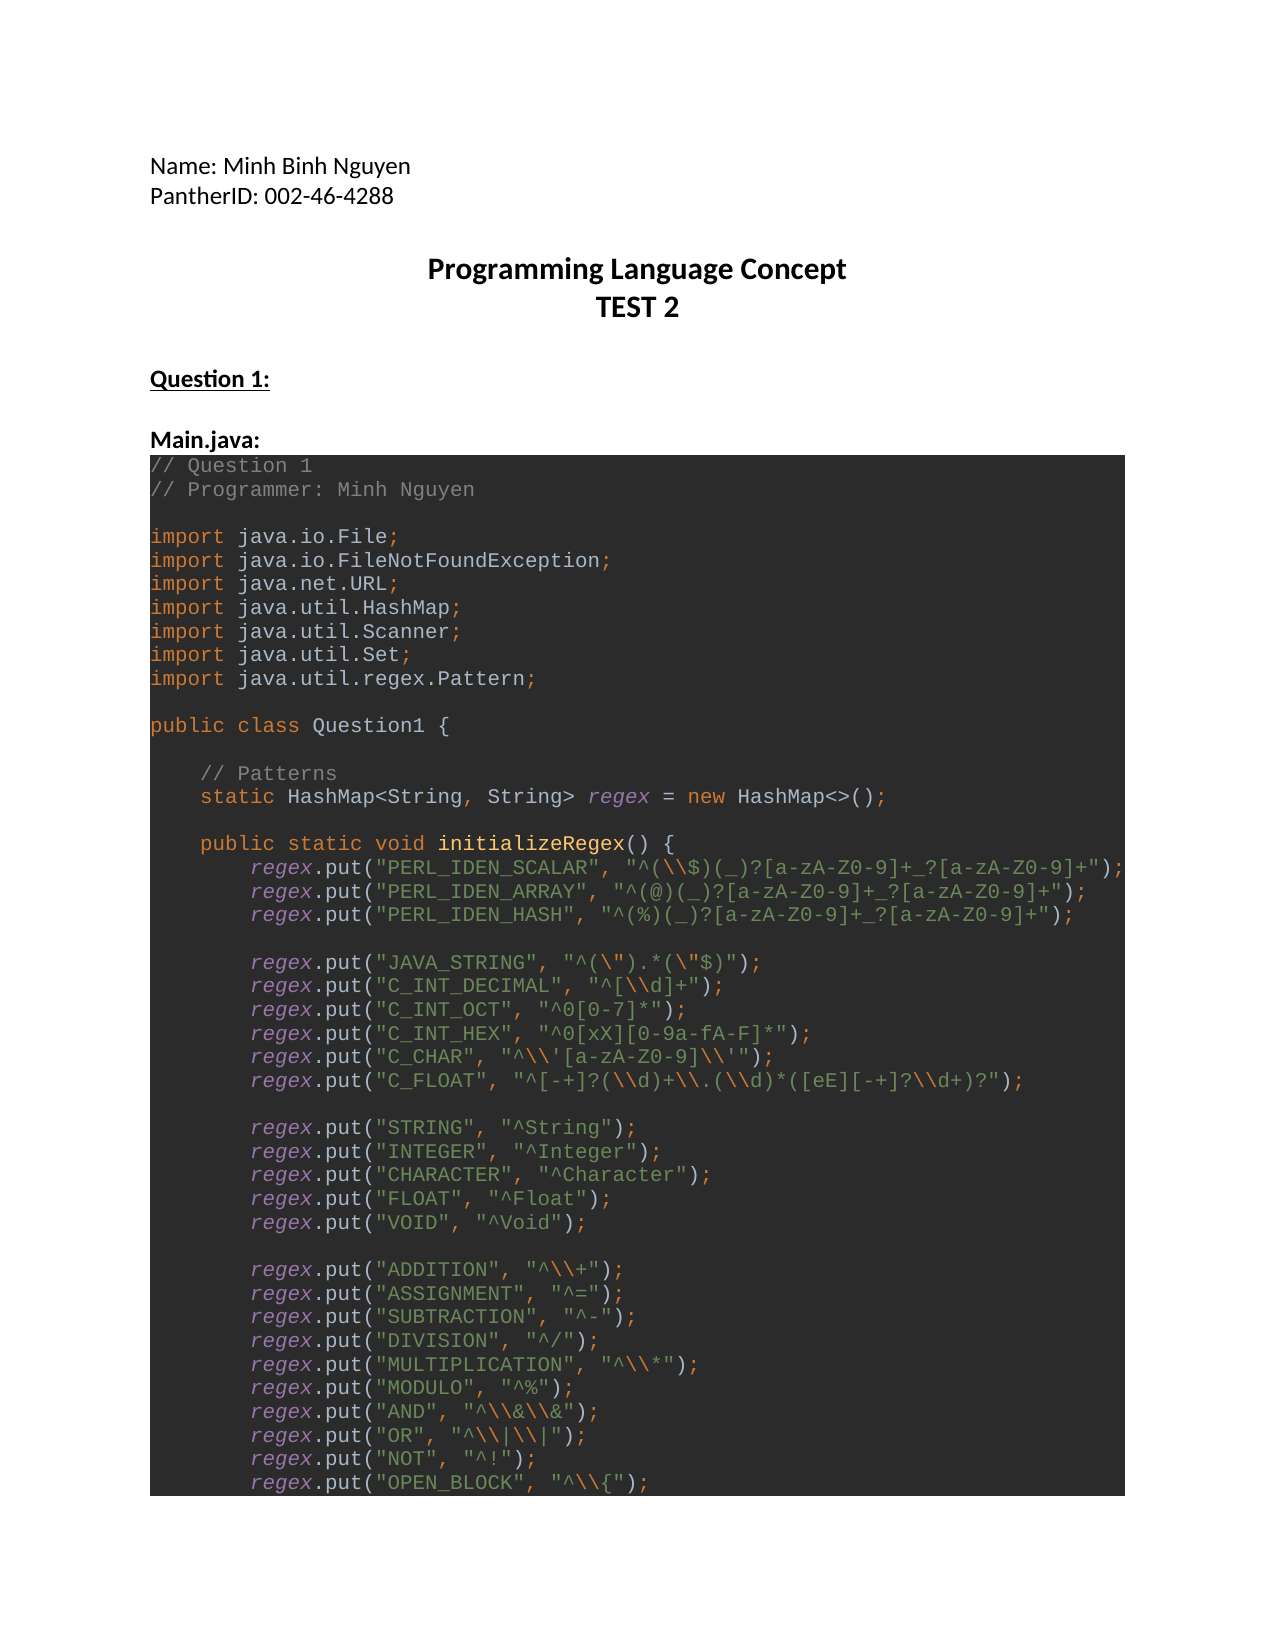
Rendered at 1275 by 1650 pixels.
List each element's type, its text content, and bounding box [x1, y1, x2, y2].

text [150, 455, 1125, 1496]
text Name: Minh Binh Nguyen [150, 150, 1125, 181]
text Programming Language Concept [150, 249, 1125, 287]
text Question 1: [150, 363, 1125, 394]
text Main.java: [150, 424, 1125, 455]
text TEST 2 [150, 287, 1125, 325]
text PantherID: 002-46-4288 [150, 181, 1125, 211]
